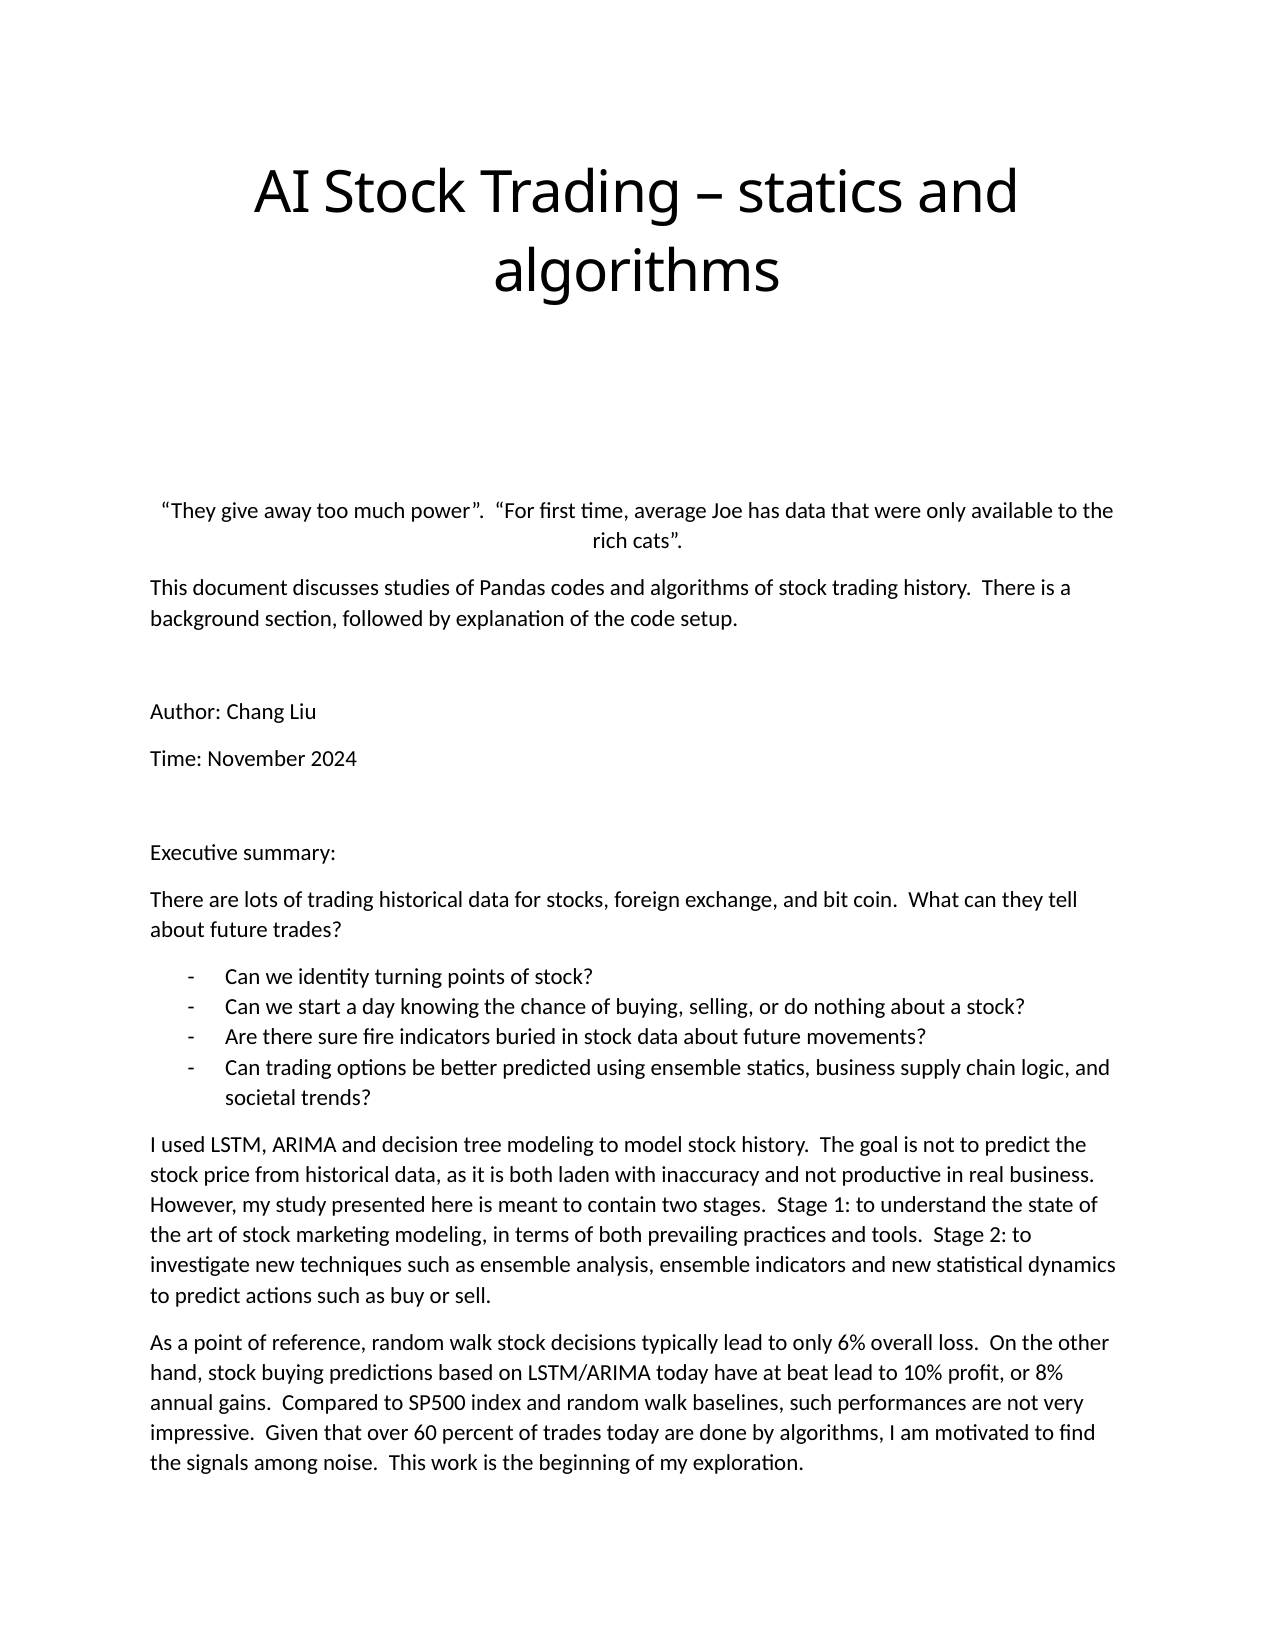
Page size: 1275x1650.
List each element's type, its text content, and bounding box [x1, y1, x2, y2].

list Are there sure fire indicators buried in stock data about future movements? [187, 1022, 1125, 1051]
text There are lots of trading historical data for stocks, foreign exchange, and bit coin. What can they tell about future trades? [150, 885, 1125, 943]
text As a point of reference, random walk stock decisions typically lead to only 6% overall loss. On the other hand, stock buying predictions based on LSTM/ARIMA today have at beat lead to 10% profit, or 8% annual gains. Compared to SP500 index and random walk baselines, such performances are not very impressive. Given that over 60 percent of trades today are done by algorithms, I am motivated to find the signals among noise. This work is the beginning of my exploration. [150, 1328, 1125, 1477]
text “They give away too much power”. “For first time, average Joe has data that were only available to the rich cats”. [150, 496, 1125, 555]
list Can we identity turning points of stock? [187, 962, 1125, 990]
text I used LSTM, ARIMA and decision tree modeling to model stock history. The goal is not to predict the stock price from historical data, as it is both laden with inaccuracy and not productive in real business. However, my study presented here is meant to contain two stages. Stage 1: to understand the state of the art of stock marketing modeling, in terms of both prevailing practices and tools. Stage 2: to investigate new techniques such as ensemble analysis, ensemble indicators and new statistical dynamics to predict actions such as buy or sell. [150, 1130, 1125, 1309]
title AI Stock Trading – statics and algorithms [150, 150, 1125, 309]
text This document discusses studies of Pandas codes and algorithms of stock trading history. There is a background section, followed by explanation of the code setup. [150, 573, 1125, 632]
text Time: November 2024 [150, 744, 1125, 772]
list Can we start a day knowing the chance of buying, selling, or do nothing about a stock? [187, 992, 1125, 1020]
list Can trading options be better predicted using ensemble statics, business supply chain logic, and societal trends? [187, 1053, 1125, 1111]
text Executive summary: [150, 838, 1125, 866]
text Author: Chang Liu [150, 697, 1125, 726]
